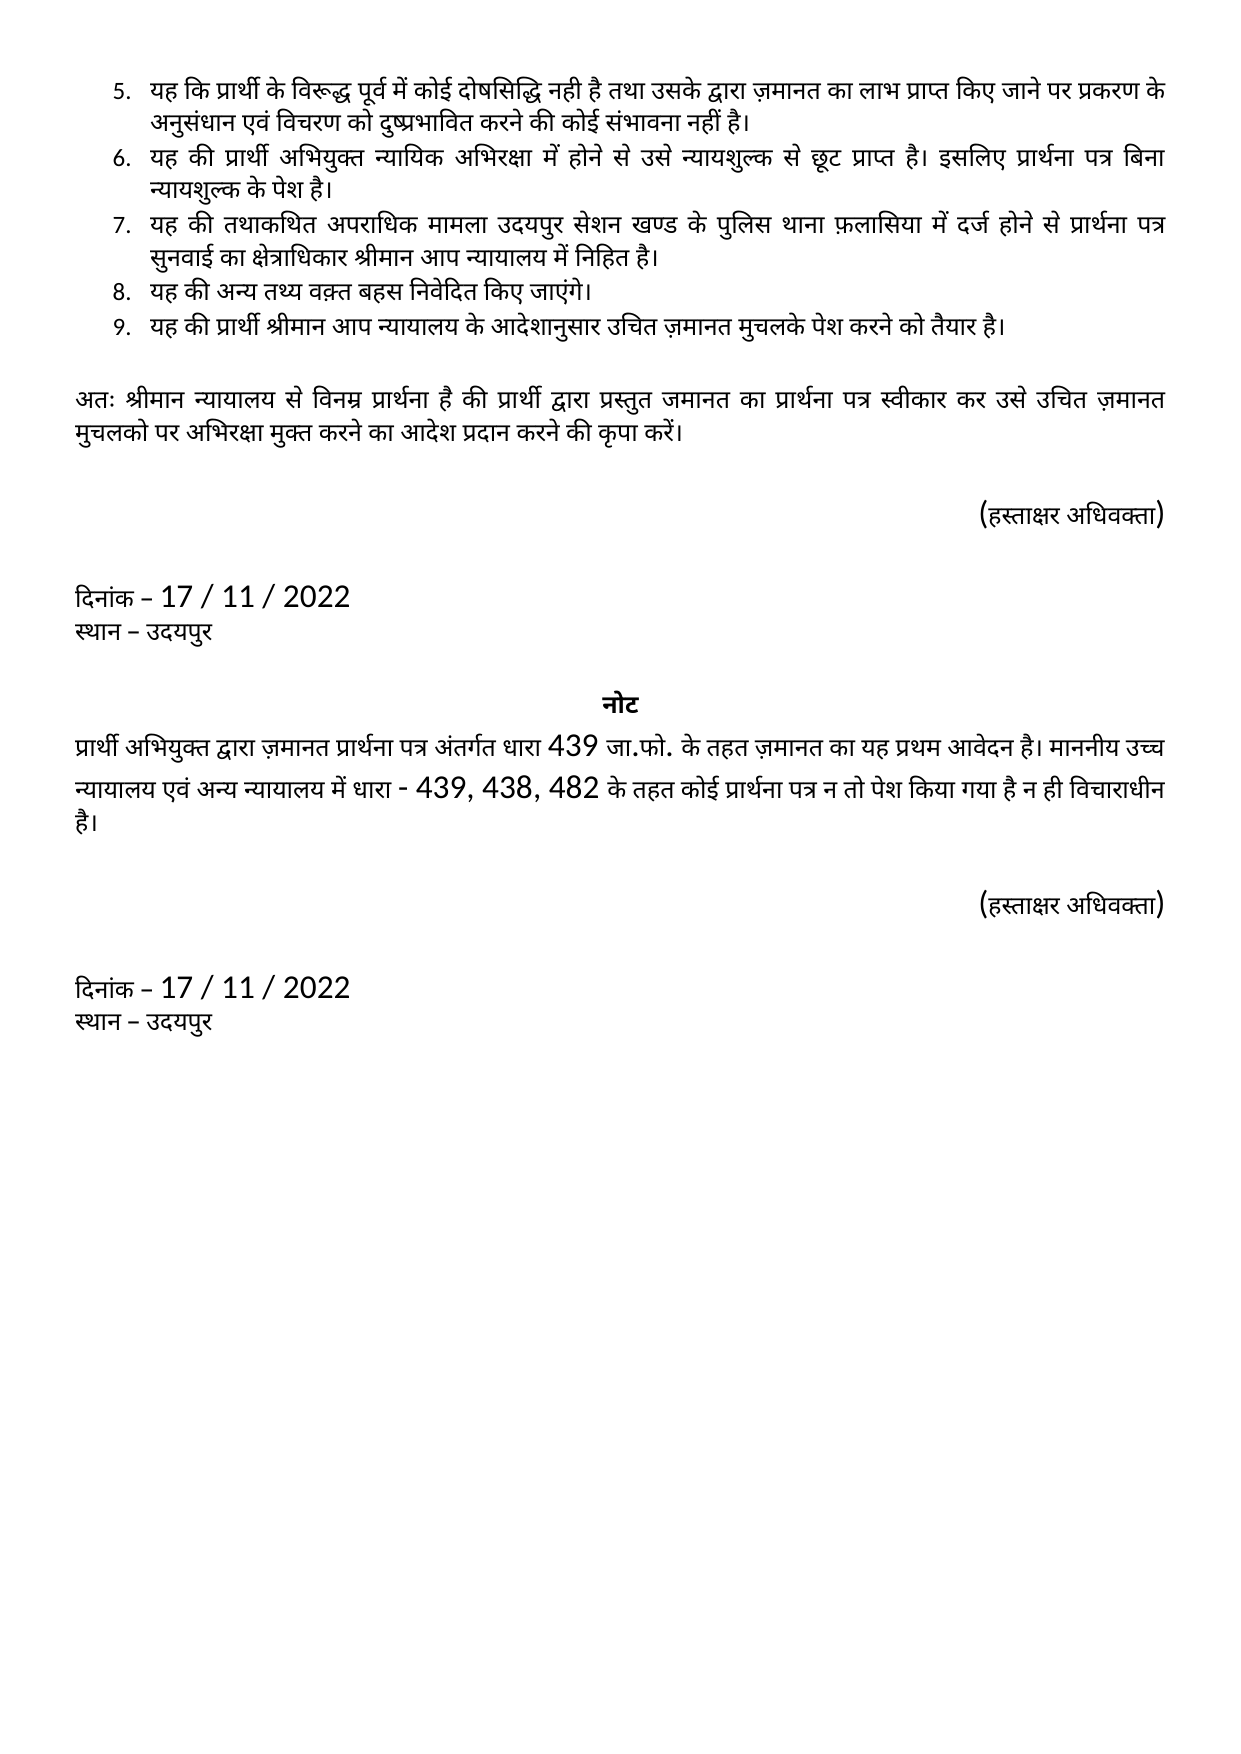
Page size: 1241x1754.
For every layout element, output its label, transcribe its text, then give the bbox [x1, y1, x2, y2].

text दिनांक – 17 / 11 / 2022 [75, 575, 1165, 618]
text अतः श्रीमान न्यायालय से विनम्र प्रार्थना है की प्रार्थी द्वारा प्रस्तुत जमानत का प्रार्थना पत्र स्वीकार कर उसे उचित ज़मानत मुचलको पर अभिरक्षा मुक्त करने का आदेश प्रदान करने की कृपा करें। [75, 386, 1165, 451]
list यह कि प्रार्थी के विरूद्ध पूर्व में कोई दोषसिद्धि नही है तथा उसके द्वारा ज़मानत का लाभ प्राप्त किए जाने पर प्रकरण के अनुसंधान एवं विचरण को दुष्प्रभावित करने की कोई संभावना नहीं है। [112, 75, 1165, 142]
text नोट [75, 691, 1165, 724]
list यह की प्रार्थी अभियुक्त न्यायिक अभिरक्षा में होने से उसे न्यायशुल्क से छूट प्राप्त है। इसलिए प्रार्थना पत्र बिना न्यायशुल्क के पेश है। [112, 142, 1165, 209]
text (हस्ताक्षर अधिवक्ता) [75, 492, 1165, 534]
text (हस्ताक्षर अधिवक्ता) [75, 882, 1165, 925]
text दिनांक – 17 / 11 / 2022 [75, 966, 1165, 1008]
text प्रार्थी अभियुक्त द्वारा ज़मानत प्रार्थना पत्र अंतर्गत धारा 439 जा.फो. के तहत ज़मानत का यह प्रथम आवेदन है। माननीय उच्च न्यायालय एवं अन्य न्यायालय में धारा - 439, 438, 482 के तहत कोई प्रार्थना पत्र न तो पेश किया गया है न ही विचाराधीन है। [75, 724, 1165, 842]
list यह की अन्य तथ्य वक़्त बहस निवेदित किए जाएंगे। [112, 276, 1165, 311]
text स्थान – उदयपुर [75, 1008, 1165, 1041]
list यह की तथाकथित अपराधिक मामला उदयपुर सेशन खण्ड के पुलिस थाना फ़लासिया में दर्ज होने से प्रार्थना पत्र सुनवाई का क्षेत्राधिकार श्रीमान आप न्यायालय में निहित है। [112, 209, 1165, 276]
text स्थान – उदयपुर [75, 618, 1165, 650]
list यह की प्रार्थी श्रीमान आप न्यायालय के आदेशानुसार उचित ज़मानत मुचलके पेश करने को तैयार है। [112, 311, 1165, 345]
